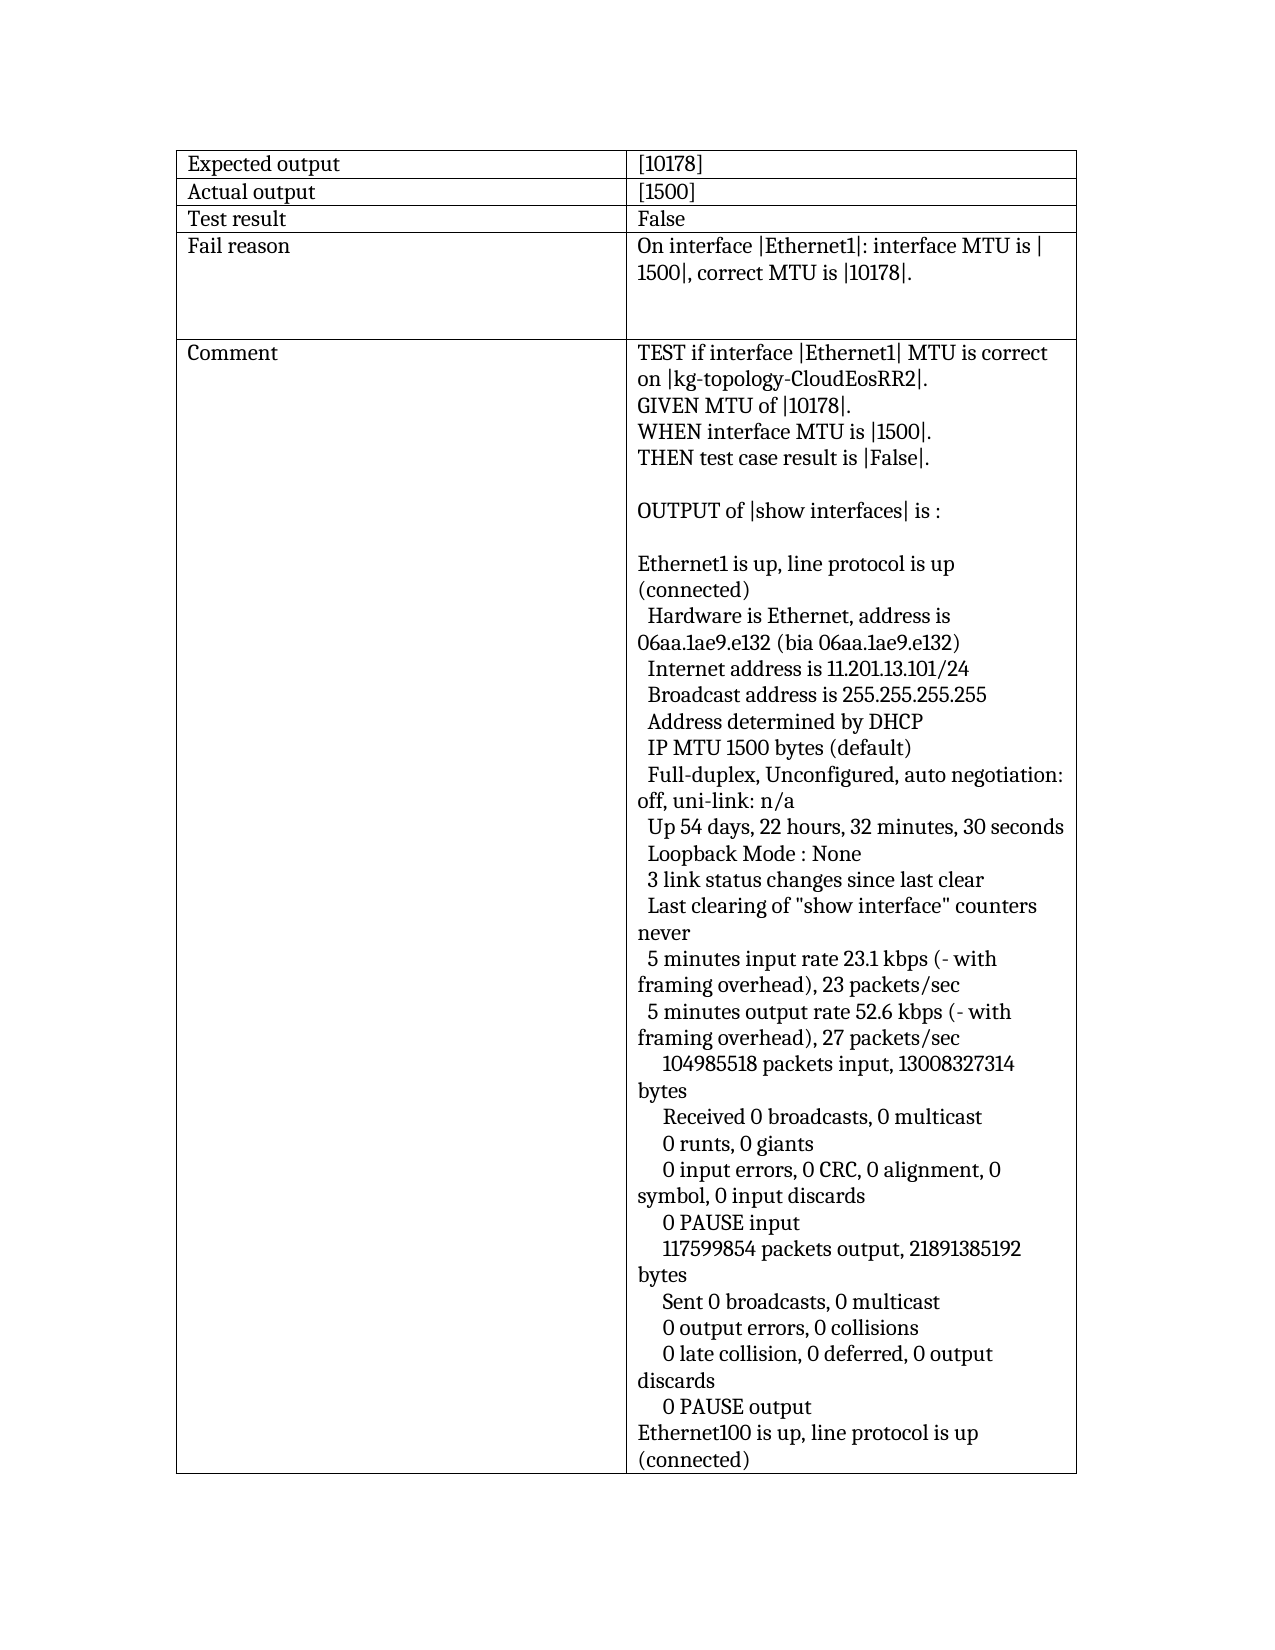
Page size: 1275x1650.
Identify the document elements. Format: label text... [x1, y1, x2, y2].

table_cell On interface |Ethernet1|: interface MTU is |1500|, correct MTU is |10178|. [627, 233, 1076, 339]
table_cell False [627, 206, 1076, 232]
table_cell Fail reason [177, 233, 626, 339]
table_cell Test result [177, 206, 626, 232]
table_cell [10178] [627, 151, 1076, 177]
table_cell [627, 340, 1076, 1473]
table_cell [1500] [627, 179, 1076, 205]
table_cell Actual output [177, 179, 626, 205]
table_cell Expected output [177, 151, 626, 177]
table_cell Comment [177, 340, 626, 1473]
